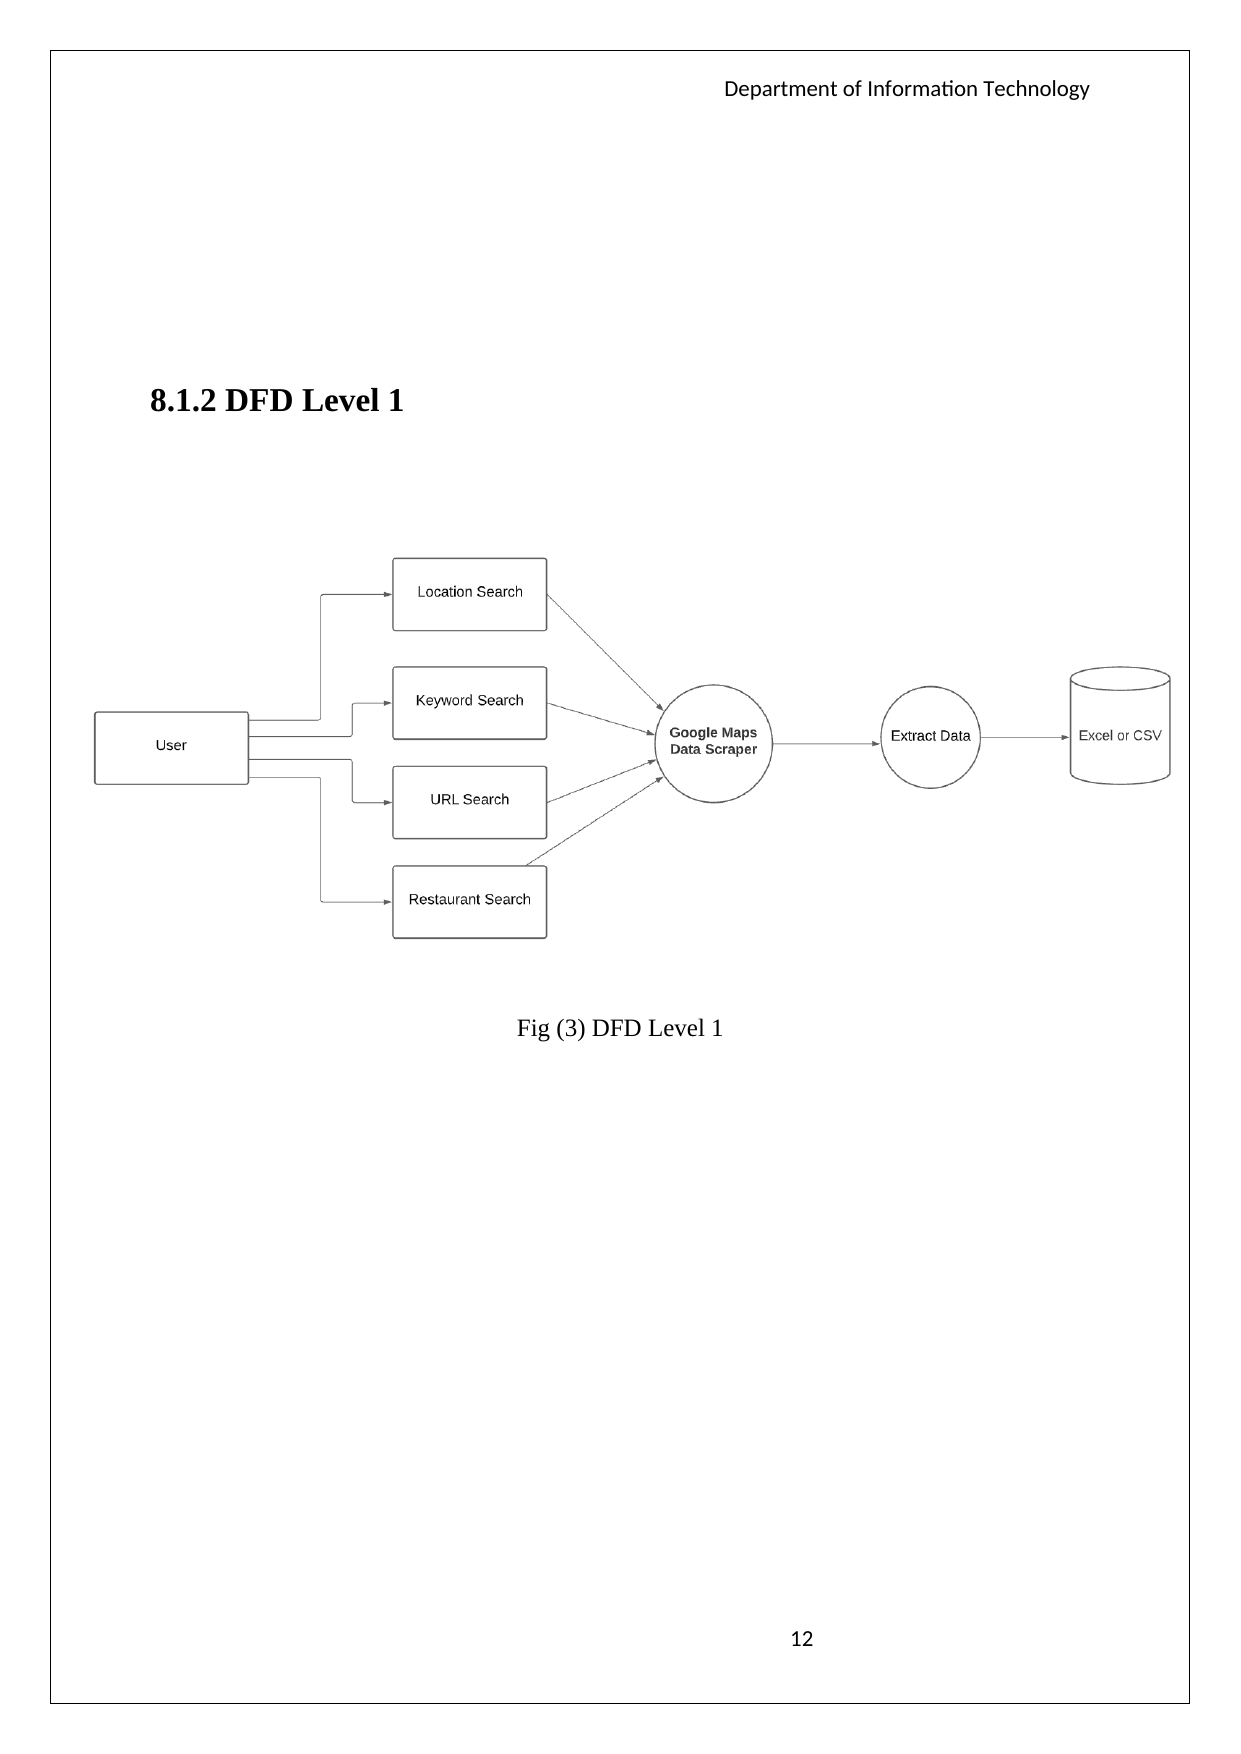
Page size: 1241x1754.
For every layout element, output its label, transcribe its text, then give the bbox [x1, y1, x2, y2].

text Fig (3) DFD Level 1 [150, 1013, 1090, 1042]
text 8.1.2 DFD Level 1 [150, 380, 1090, 418]
picture [78, 476, 1181, 997]
